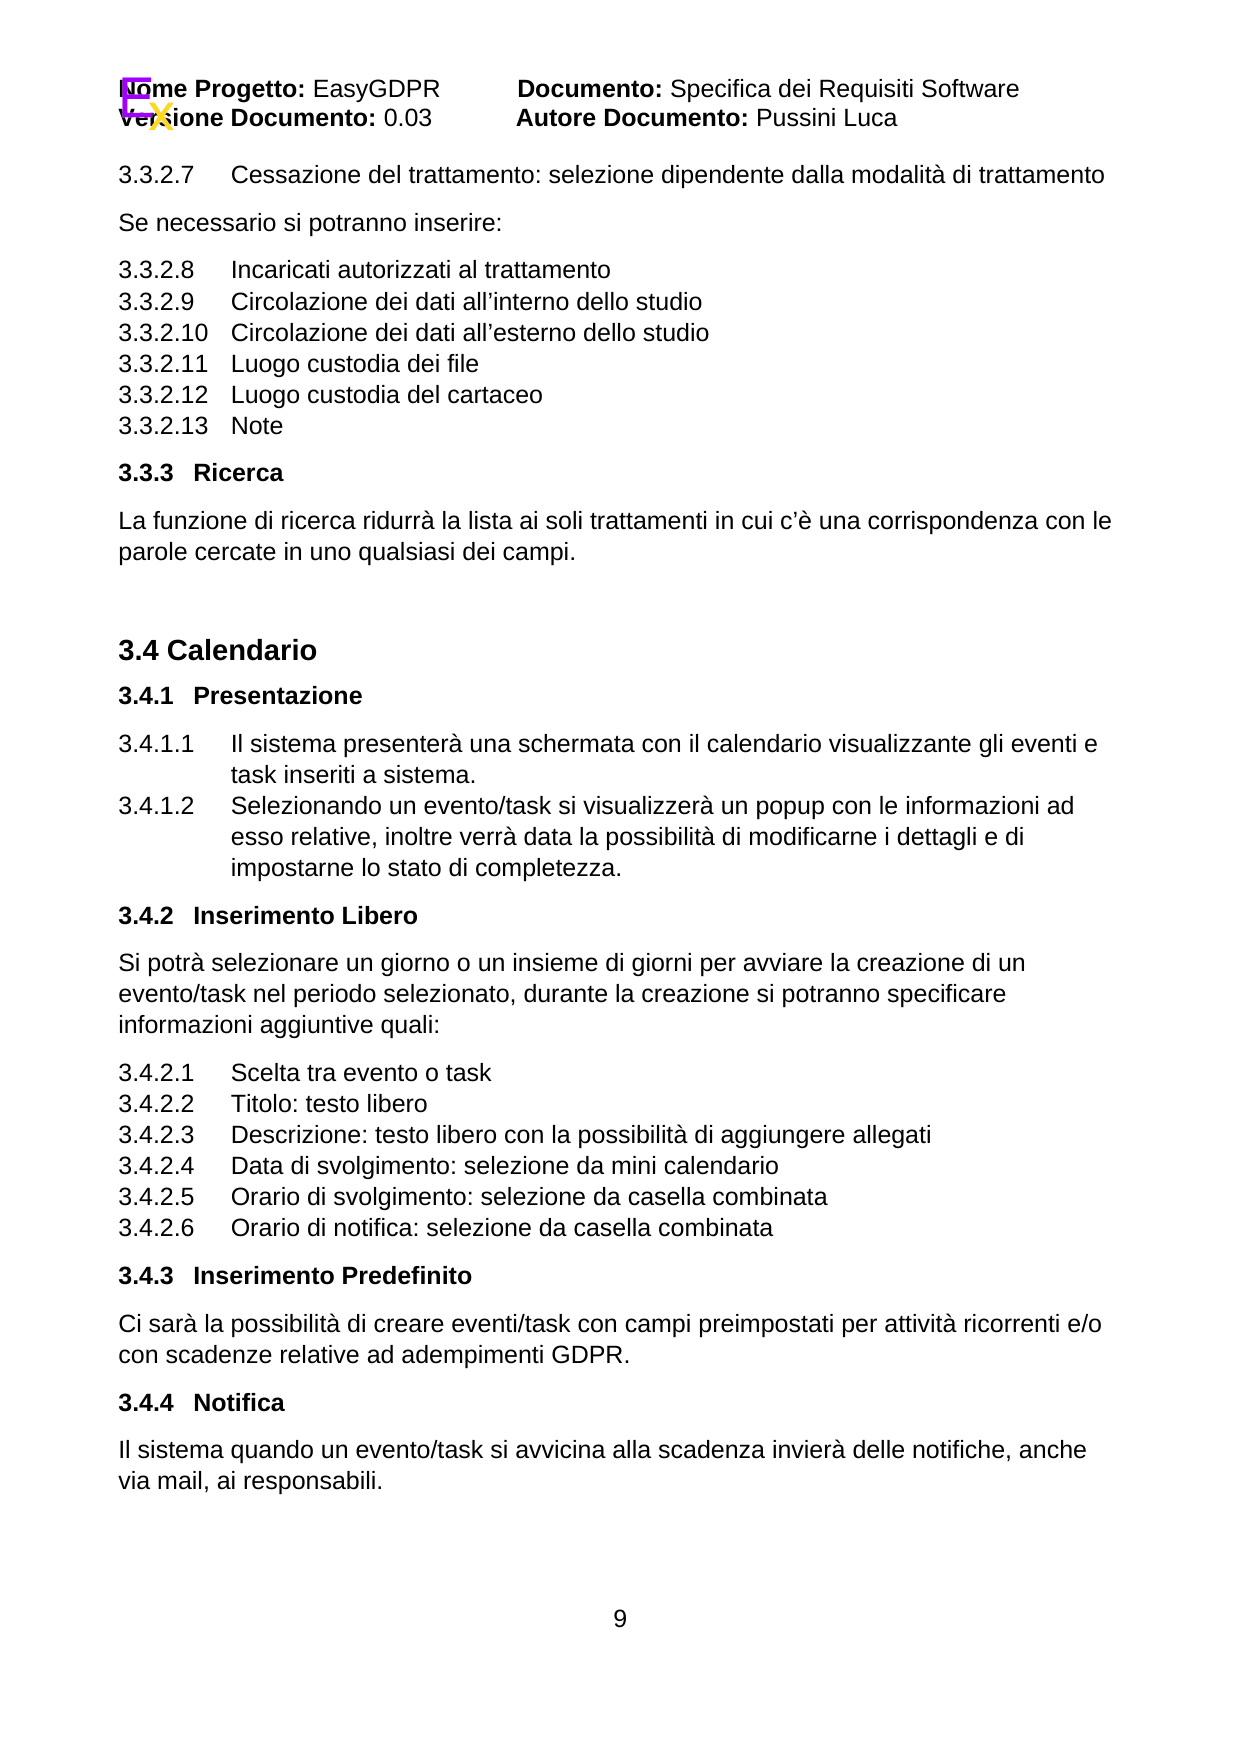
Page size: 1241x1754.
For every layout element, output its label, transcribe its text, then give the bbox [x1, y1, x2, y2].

list Incaricati autorizzati al trattamento [118, 255, 1122, 284]
list Luogo custodia dei file [118, 348, 1122, 377]
list Orario di notifica: selezione da casella combinata [118, 1213, 1122, 1242]
list Note [118, 411, 1122, 439]
list Orario di svolgimento: selezione da casella combinata [118, 1182, 1122, 1211]
list Il sistema presenterà una schermata con il calendario visualizzante gli eventi e task inseriti a sistema. [118, 729, 1122, 789]
subtitle Calendario [118, 632, 1122, 666]
text Ci sarà la possibilità di creare eventi/task con campi preimpostati per attività ricorrenti e/o con scadenze relative ad adempimenti GDPR. [118, 1309, 1122, 1369]
list Cessazione del trattamento: selezione dipendente dalla modalità di trattamento [118, 160, 1122, 189]
subtitle Notifica [118, 1388, 1122, 1416]
subtitle Ricerca [118, 458, 1122, 487]
list Descrizione: testo libero con la possibilità di aggiungere allegati [118, 1120, 1122, 1149]
text Si potrà selezionare un giorno o un insieme di giorni per avviare la creazione di un evento/task nel periodo selezionato, durante la creazione si potranno specificare informazioni aggiuntive quali: [118, 948, 1122, 1039]
list Circolazione dei dati all’esterno dello studio [118, 317, 1122, 346]
list Selezionando un evento/task si visualizzerà un popup con le informazioni ad esso relative, inoltre verrà data la possibilità di modificarne i dettagli e di impostarne lo stato di completezza. [118, 791, 1122, 882]
text Se necessario si potranno inserire: [118, 208, 1122, 236]
text Il sistema quando un evento/task si avvicina alla scadenza invierà delle notifiche, anche via mail, ai responsabili. [118, 1435, 1122, 1495]
subtitle Inserimento Predefinito [118, 1261, 1122, 1290]
list Scelta tra evento o task [118, 1058, 1122, 1087]
list Luogo custodia del cartaceo [118, 379, 1122, 408]
text La funzione di ricerca ridurrà la lista ai soli trattamenti in cui c’è una corrispondenza con le parole cercate in uno qualsiasi dei campi. [118, 506, 1122, 566]
list Data di svolgimento: selezione da mini calendario [118, 1151, 1122, 1180]
list Circolazione dei dati all’interno dello studio [118, 286, 1122, 315]
subtitle Presentazione [118, 681, 1122, 710]
list Titolo: testo libero [118, 1089, 1122, 1118]
picture [117, 73, 174, 131]
subtitle Inserimento Libero [118, 901, 1122, 929]
